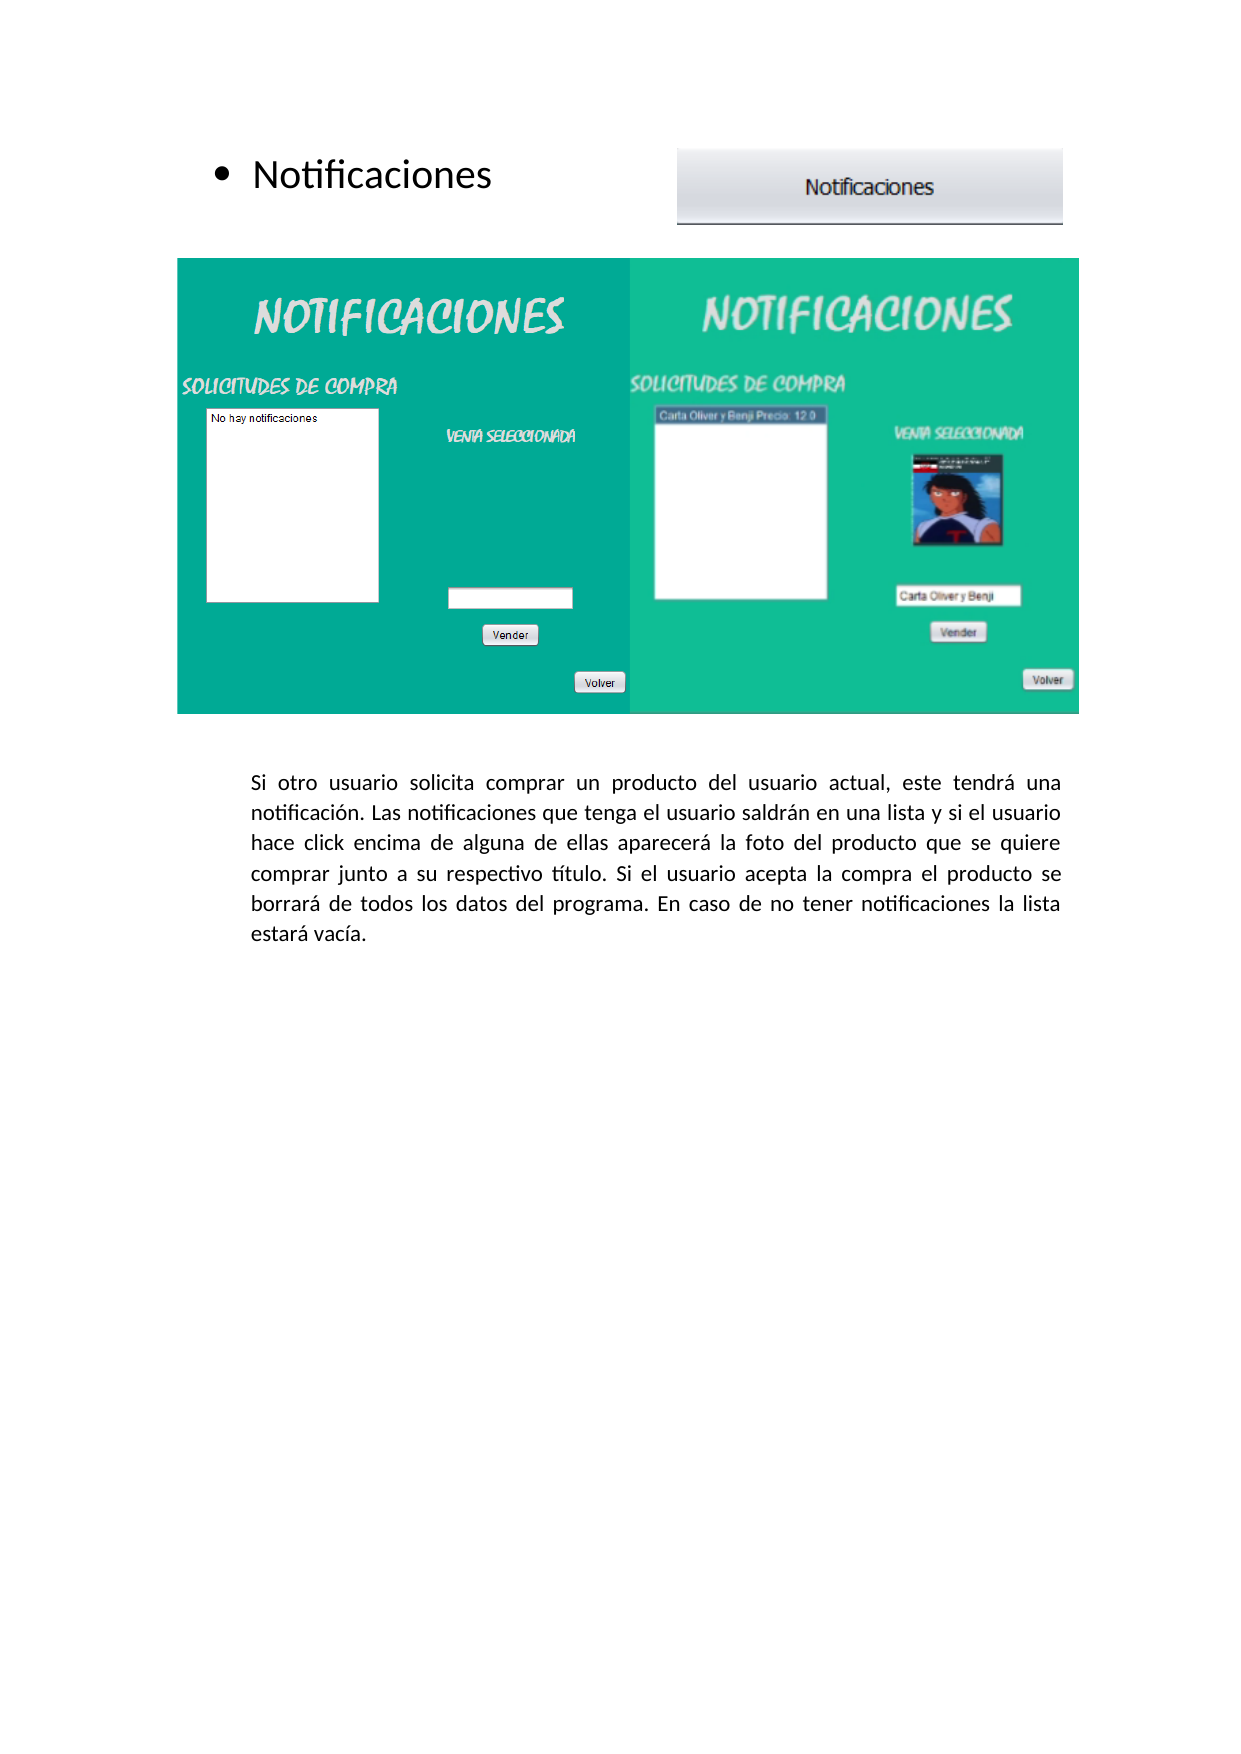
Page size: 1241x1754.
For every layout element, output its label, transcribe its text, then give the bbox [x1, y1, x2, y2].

list Notificaciones [215, 148, 1063, 198]
text Si otro usuario solicita comprar un producto del usuario actual, este tendrá una notificación. Las notificaciones que tenga el usuario saldrán en una lista y si el usuario hace click encima de alguna de ellas aparecerá la foto del producto que se quiere comprar junto a su respectivo título. Si el usuario acepta la compra el producto se borrará de todos los datos del programa. En caso de no tener notificaciones la lista estará vacía. [251, 768, 1063, 947]
picture [677, 198, 1063, 225]
picture [177, 258, 1079, 714]
